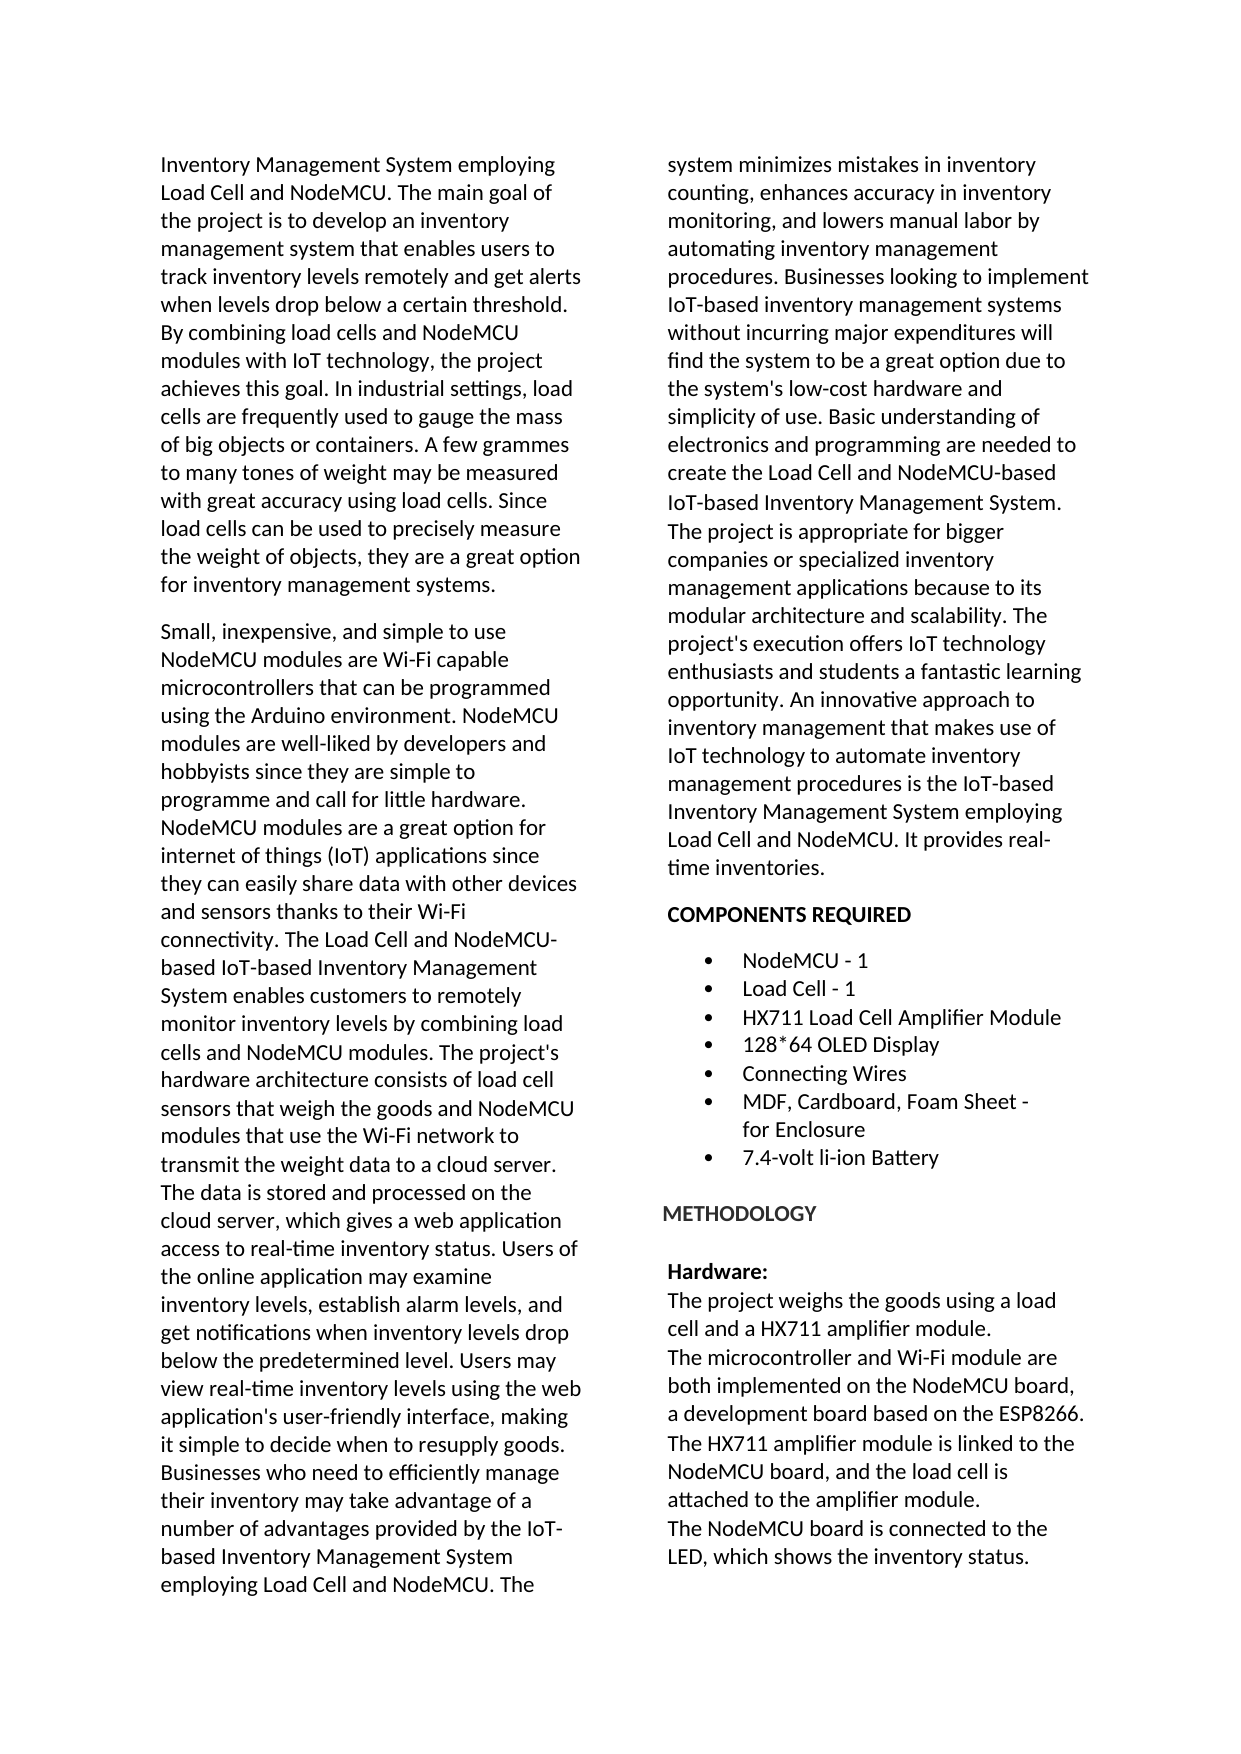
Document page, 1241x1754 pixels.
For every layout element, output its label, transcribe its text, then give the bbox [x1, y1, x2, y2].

list HX711 Load Cell Amplifier Module [705, 1003, 1090, 1031]
list NodeMCU - 1 [705, 946, 1090, 974]
subtitle Small, inexpensive, and simple to use NodeMCU modules are Wi-Fi capable microcontrollers that can be programmed using the Arduino environment. NodeMCU modules are well-liked by developers and hobbyists since they are simple to programme and call for little hardware. NodeMCU modules are a great option for internet of things (IoT) applications since they can easily share data with other devices and sensors thanks to their Wi-Fi connectivity. The Load Cell and NodeMCU-based IoT-based Inventory Management System enables customers to remotely monitor inventory levels by combining load cells and NodeMCU modules. The project's hardware architecture consists of load cell sensors that weigh the goods and NodeMCU modules that use the Wi-Fi network to transmit the weight data to a cloud server. The data is stored and processed on the cloud server, which gives a web application access to real-time inventory status. Users of the online application may examine inventory levels, establish alarm levels, and get notifications when inventory levels drop below the predetermined level. Users may view real-time inventory levels using the web application's user-friendly interface, making it simple to decide when to resupply goods. Businesses who need to efficiently manage their inventory may take advantage of a number of advantages provided by the IoT-based Inventory Management System employing Load Cell and NodeMCU. The system minimizes mistakes in inventory counting, enhances accuracy in inventory monitoring, and lowers manual labor by automating inventory management procedures. Businesses looking to implement IoT-based inventory management systems without incurring major expenditures will find the system to be a great option due to the system's low-cost hardware and simplicity of use. Basic understanding of electronics and programming are needed to create the Load Cell and NodeMCU-based IoT-based Inventory Management System. The project is appropriate for bigger companies or specialized inventory management applications because to its modular architecture and scalability. The project's execution offers IoT technology enthusiasts and students a fantastic learning opportunity. An innovative approach to inventory management that makes use of IoT technology to automate inventory management procedures is the IoT-based Inventory Management System employing Load Cell and NodeMCU. It provides real-time inventories. [160, 617, 583, 1598]
subtitle Small, inexpensive, and simple to use NodeMCU modules are Wi-Fi capable microcontrollers that can be programmed using the Arduino environment. NodeMCU modules are well-liked by developers and hobbyists since they are simple to programme and call for little hardware. NodeMCU modules are a great option for internet of things (IoT) applications since they can easily share data with other devices and sensors thanks to their Wi-Fi connectivity. The Load Cell and NodeMCU-based IoT-based Inventory Management System enables customers to remotely monitor inventory levels by combining load cells and NodeMCU modules. The project's hardware architecture consists of load cell sensors that weigh the goods and NodeMCU modules that use the Wi-Fi network to transmit the weight data to a cloud server. The data is stored and processed on the cloud server, which gives a web application access to real-time inventory status. Users of the online application may examine inventory levels, establish alarm levels, and get notifications when inventory levels drop below the predetermined level. Users may view real-time inventory levels using the web application's user-friendly interface, making it simple to decide when to resupply goods. Businesses who need to efficiently manage their inventory may take advantage of a number of advantages provided by the IoT-based Inventory Management System employing Load Cell and NodeMCU. The system minimizes mistakes in inventory counting, enhances accuracy in inventory monitoring, and lowers manual labor by automating inventory management procedures. Businesses looking to implement IoT-based inventory management systems without incurring major expenditures will find the system to be a great option due to the system's low-cost hardware and simplicity of use. Basic understanding of electronics and programming are needed to create the Load Cell and NodeMCU-based IoT-based Inventory Management System. The project is appropriate for bigger companies or specialized inventory management applications because to its modular architecture and scalability. The project's execution offers IoT technology enthusiasts and students a fantastic learning opportunity. An innovative approach to inventory management that makes use of IoT technology to automate inventory management procedures is the IoT-based Inventory Management System employing Load Cell and NodeMCU. It provides real-time inventories. [667, 150, 1090, 881]
subtitle METHODOLOGY [657, 1199, 1090, 1227]
list MDF, Cardboard, Foam Sheet - for Enclosure [705, 1087, 1039, 1143]
list 128*64 OLED Display [705, 1031, 1090, 1059]
subtitle COMPONENTS REQUIRED [667, 900, 1090, 928]
text The NodeMCU board is connected to the LED, which shows the inventory status. [667, 1514, 1090, 1570]
list 7.4-volt li-ion Battery [705, 1143, 1090, 1171]
text The project weighs the goods using a load cell and a HX711 amplifier module. [667, 1286, 1090, 1342]
list Load Cell - 1 [705, 974, 1090, 1002]
list Connecting Wires [705, 1059, 1090, 1087]
text The microcontroller and Wi-Fi module are both implemented on the NodeMCU board, a development board based on the ESP8266. [667, 1343, 1090, 1428]
text Hardware: [667, 1257, 1090, 1285]
text The HX711 amplifier module is linked to the NodeMCU board, and the load cell is attached to the amplifier module. [667, 1429, 1090, 1513]
